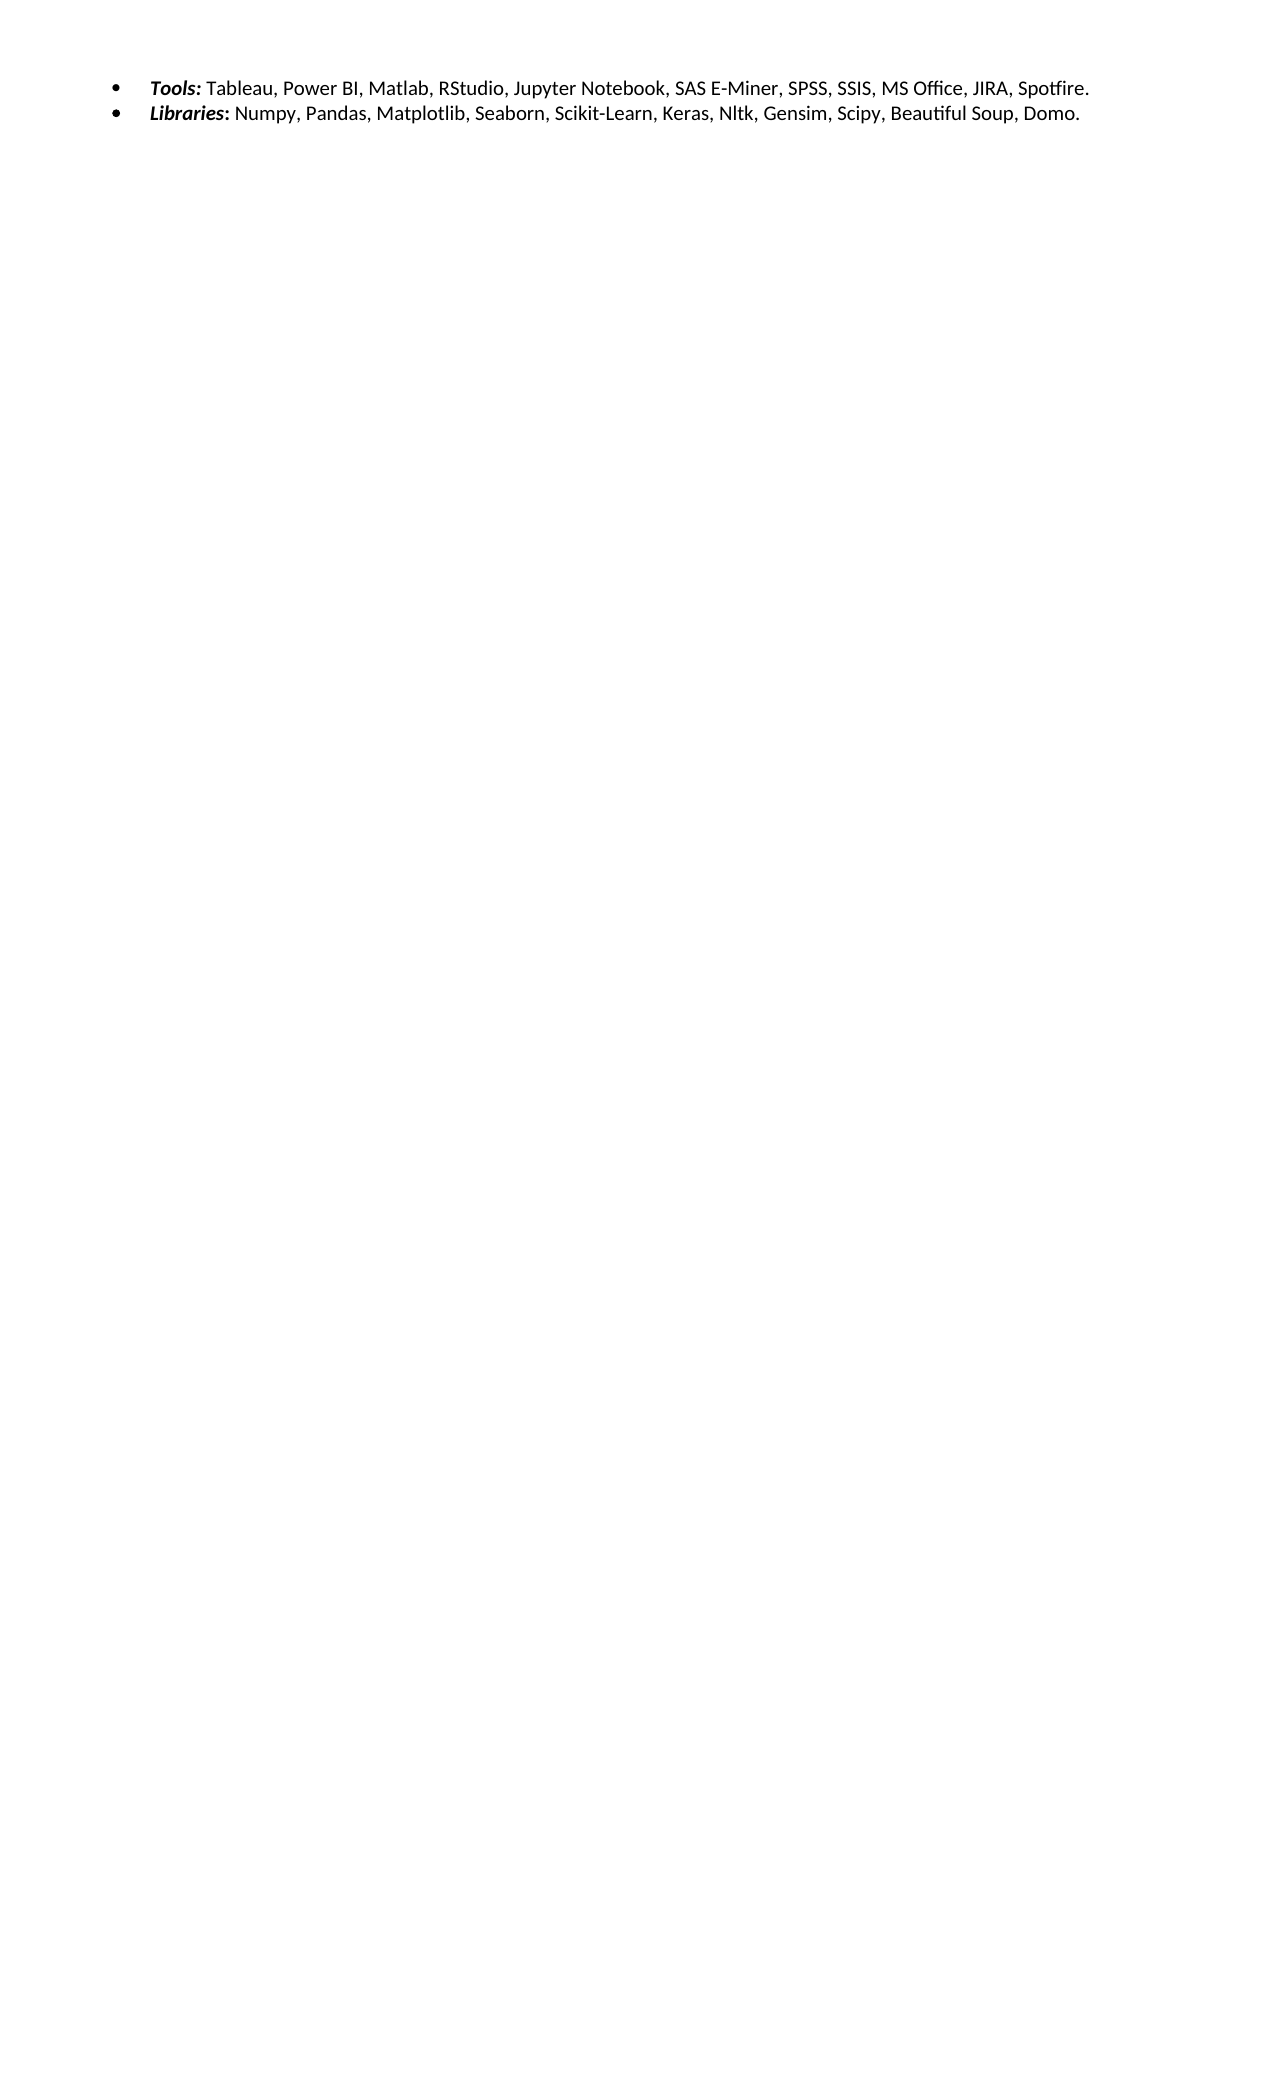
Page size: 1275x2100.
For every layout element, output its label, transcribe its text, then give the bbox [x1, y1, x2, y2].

list Libraries: Numpy, Pandas, Matplotlib, Seaborn, Scikit-Learn, Keras, Nltk, Gensim, Scipy, Beautiful Soup, Domo. [112, 100, 1200, 126]
list Tools: Tableau, Power BI, Matlab, RStudio, Jupyter Notebook, SAS E-Miner, SPSS, SSIS, MS Office, JIRA, Spotfire. [112, 75, 1200, 100]
